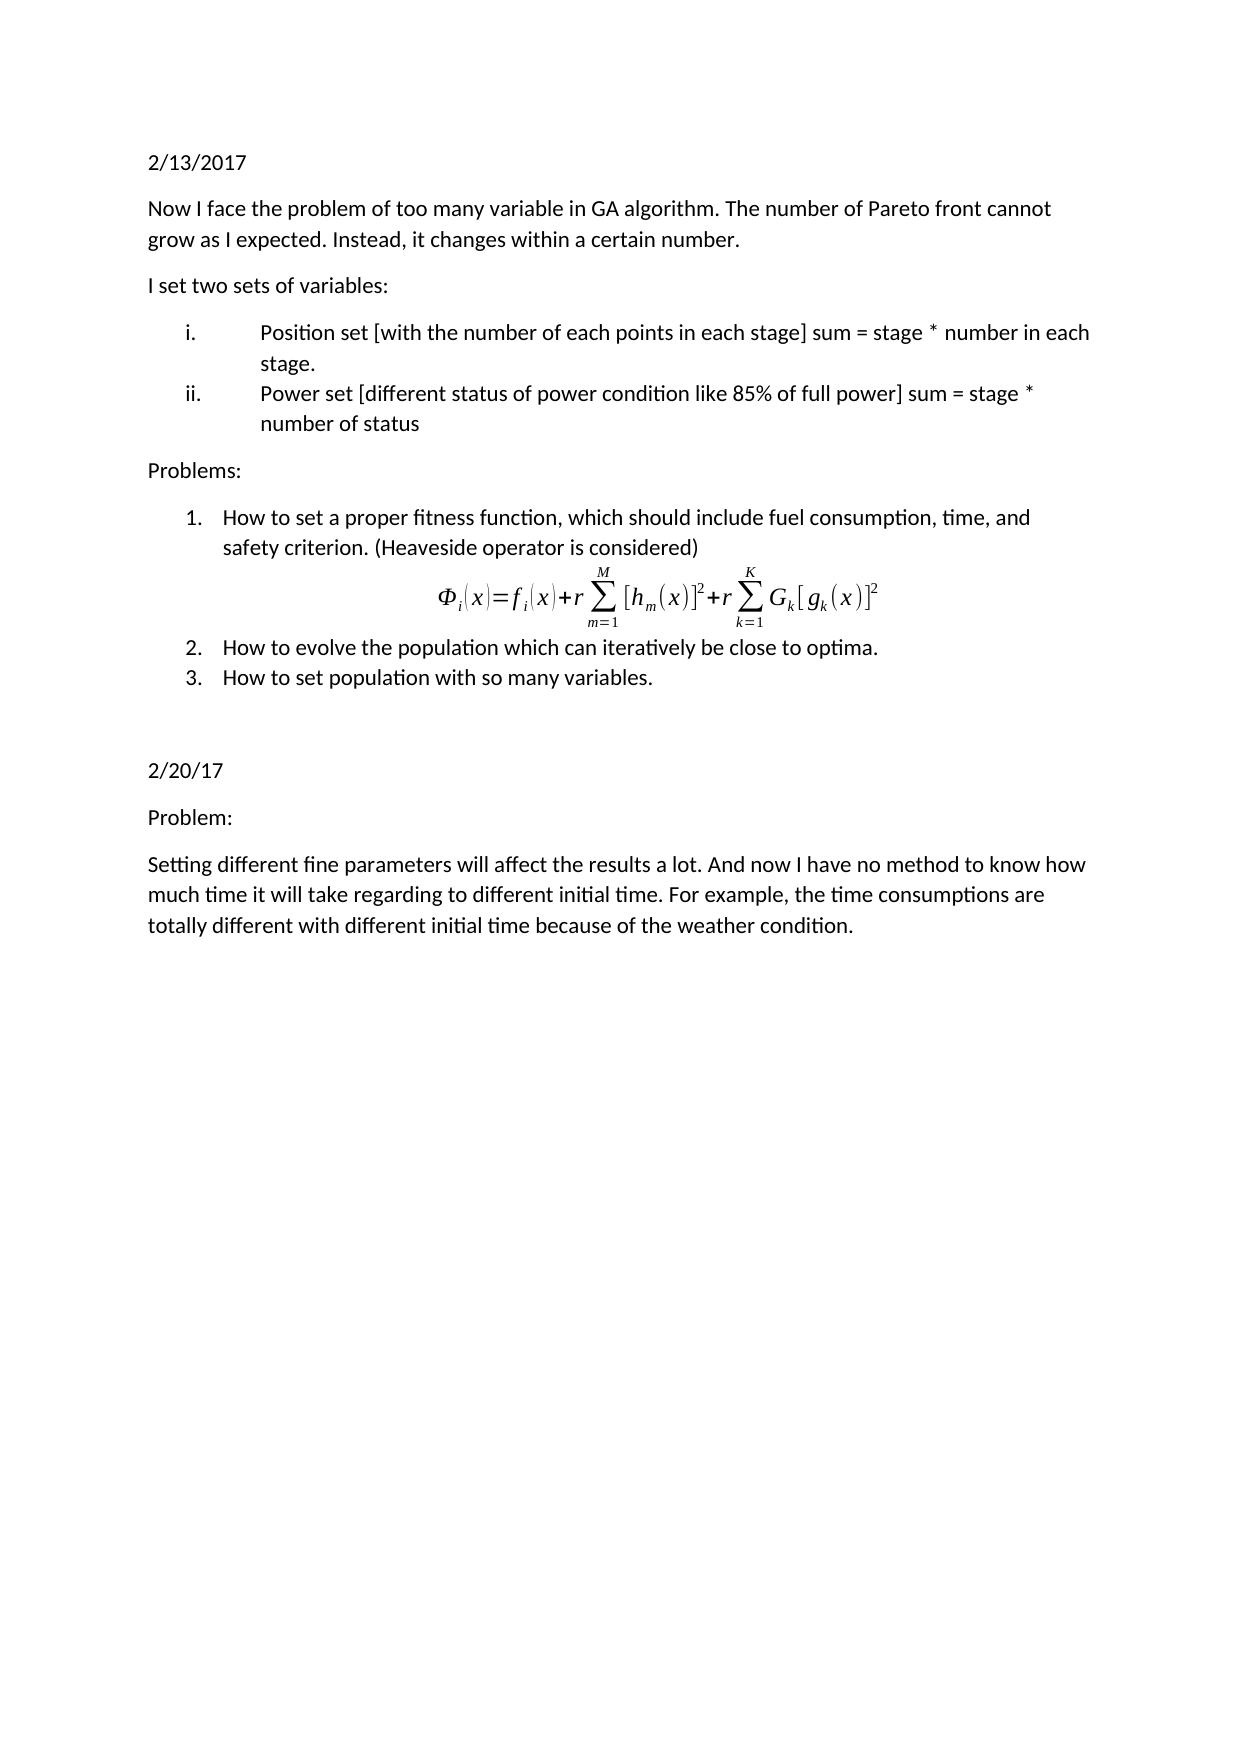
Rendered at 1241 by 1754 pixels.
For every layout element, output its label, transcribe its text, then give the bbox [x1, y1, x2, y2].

text 2/13/2017 [148, 148, 1093, 176]
list How to set population with so many variables. [185, 663, 1093, 691]
list Position set [with the number of each points in each stage] sum = stage * number in each stage. [185, 318, 1093, 377]
text Now I face the problem of too many variable in GA algorithm. The number of Pareto front cannot grow as I expected. Instead, it changes within a certain number. [148, 194, 1093, 253]
list How to evolve the population which can iteratively be close to optima. [185, 633, 1093, 661]
list Power set [different status of power condition like 85% of full power] sum = stage * number of status [185, 379, 1093, 437]
text 2/20/17 [148, 757, 1093, 785]
text Problems: [148, 456, 1093, 484]
text Setting different fine parameters will affect the results a lot. And now I have no method to know how much time it will take regarding to different initial time. For example, the time consumptions are totally different with different initial time because of the weather condition. [148, 850, 1093, 939]
text Problem: [148, 803, 1093, 832]
text I set two sets of variables: [148, 272, 1093, 299]
list How to set a proper fitness function, which should include fuel consumption, time, and safety criterion. (Heaveside operator is considered) [185, 503, 1093, 561]
